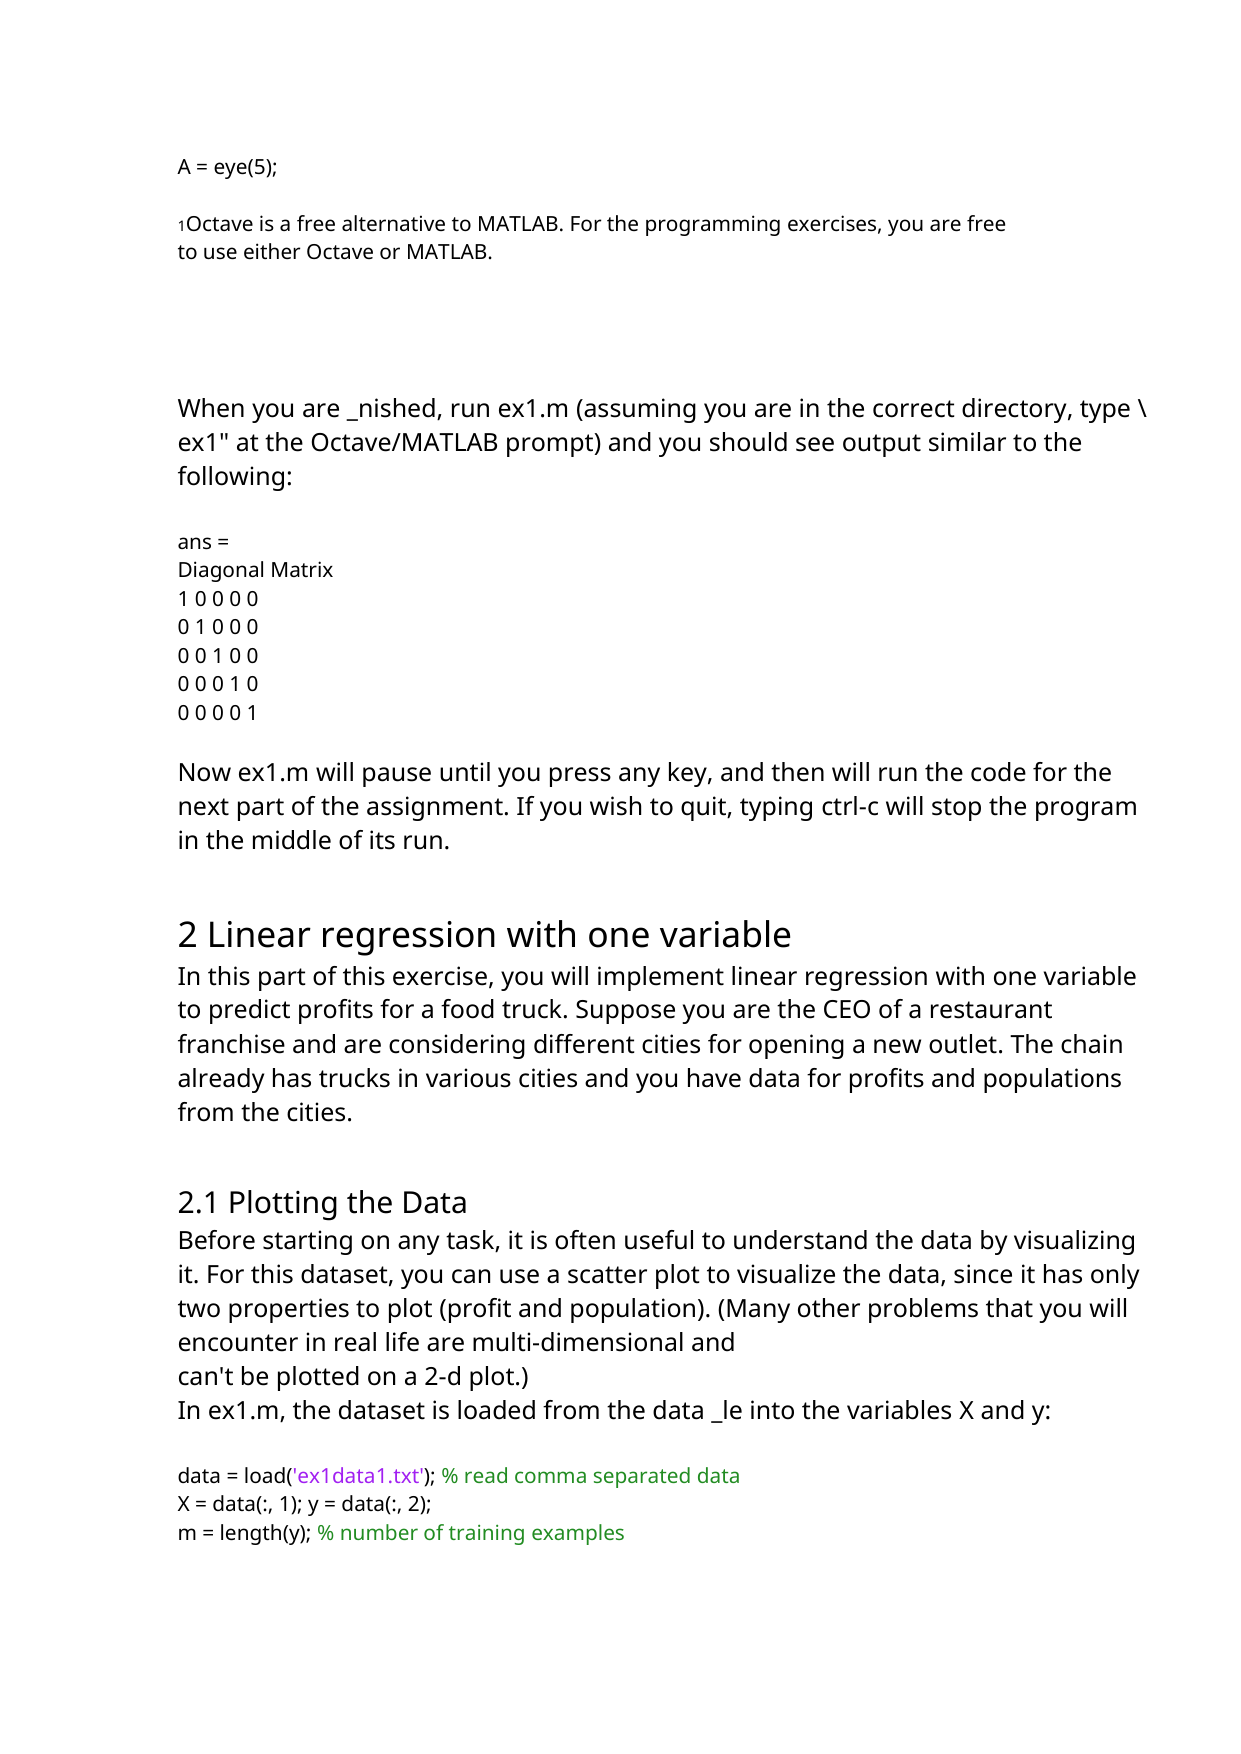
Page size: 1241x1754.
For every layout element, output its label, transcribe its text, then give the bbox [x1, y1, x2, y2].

text ans = [177, 527, 1152, 556]
text X = data(:, 1); y = data(:, 2); [177, 1489, 1152, 1518]
text Before starting on any task, it is often useful to understand the data by visualizing it. For this dataset, you can use a scatter plot to visualize the data, since it has only two properties to plot (profit and population). (Many other problems that you will encounter in real life are multi-dimensional and [177, 1223, 1152, 1359]
text 1Octave is a free alternative to MATLAB. For the programming exercises, you are free [177, 209, 1152, 237]
text 2 Linear regression with one variable [177, 910, 1152, 958]
text 0 0 1 0 0 [177, 641, 1152, 669]
text Now ex1.m will pause until you press any key, and then will run the code for the next part of the assignment. If you wish to quit, typing ctrl-c will stop the program in the middle of its run. [177, 755, 1152, 857]
text 2.1 Plotting the Data [177, 1181, 1152, 1223]
text A = eye(5); [177, 152, 1152, 181]
text In ex1.m, the dataset is loaded from the data _le into the variables X and y: [177, 1393, 1152, 1427]
text data = load('ex1data1.txt'); % read comma separated data [177, 1461, 1152, 1489]
text When you are _nished, run ex1.m (assuming you are in the correct directory, type \ex1" at the Octave/MATLAB prompt) and you should see output similar to the following: [177, 391, 1152, 493]
text In this part of this exercise, you will implement linear regression with one variable to predict profits for a food truck. Suppose you are the CEO of a restaurant franchise and are considering different cities for opening a new outlet. The chain already has trucks in various cities and you have data for profits and populations from the cities. [177, 958, 1152, 1128]
text m = length(y); % number of training examples [177, 1518, 1152, 1546]
text to use either Octave or MATLAB. [177, 237, 1152, 266]
text 0 0 0 1 0 [177, 669, 1152, 698]
text 0 1 0 0 0 [177, 612, 1152, 641]
text 1 0 0 0 0 [177, 584, 1152, 612]
text can't be plotted on a 2-d plot.) [177, 1359, 1152, 1393]
text 0 0 0 0 1 [177, 698, 1152, 726]
text Diagonal Matrix [177, 556, 1152, 584]
